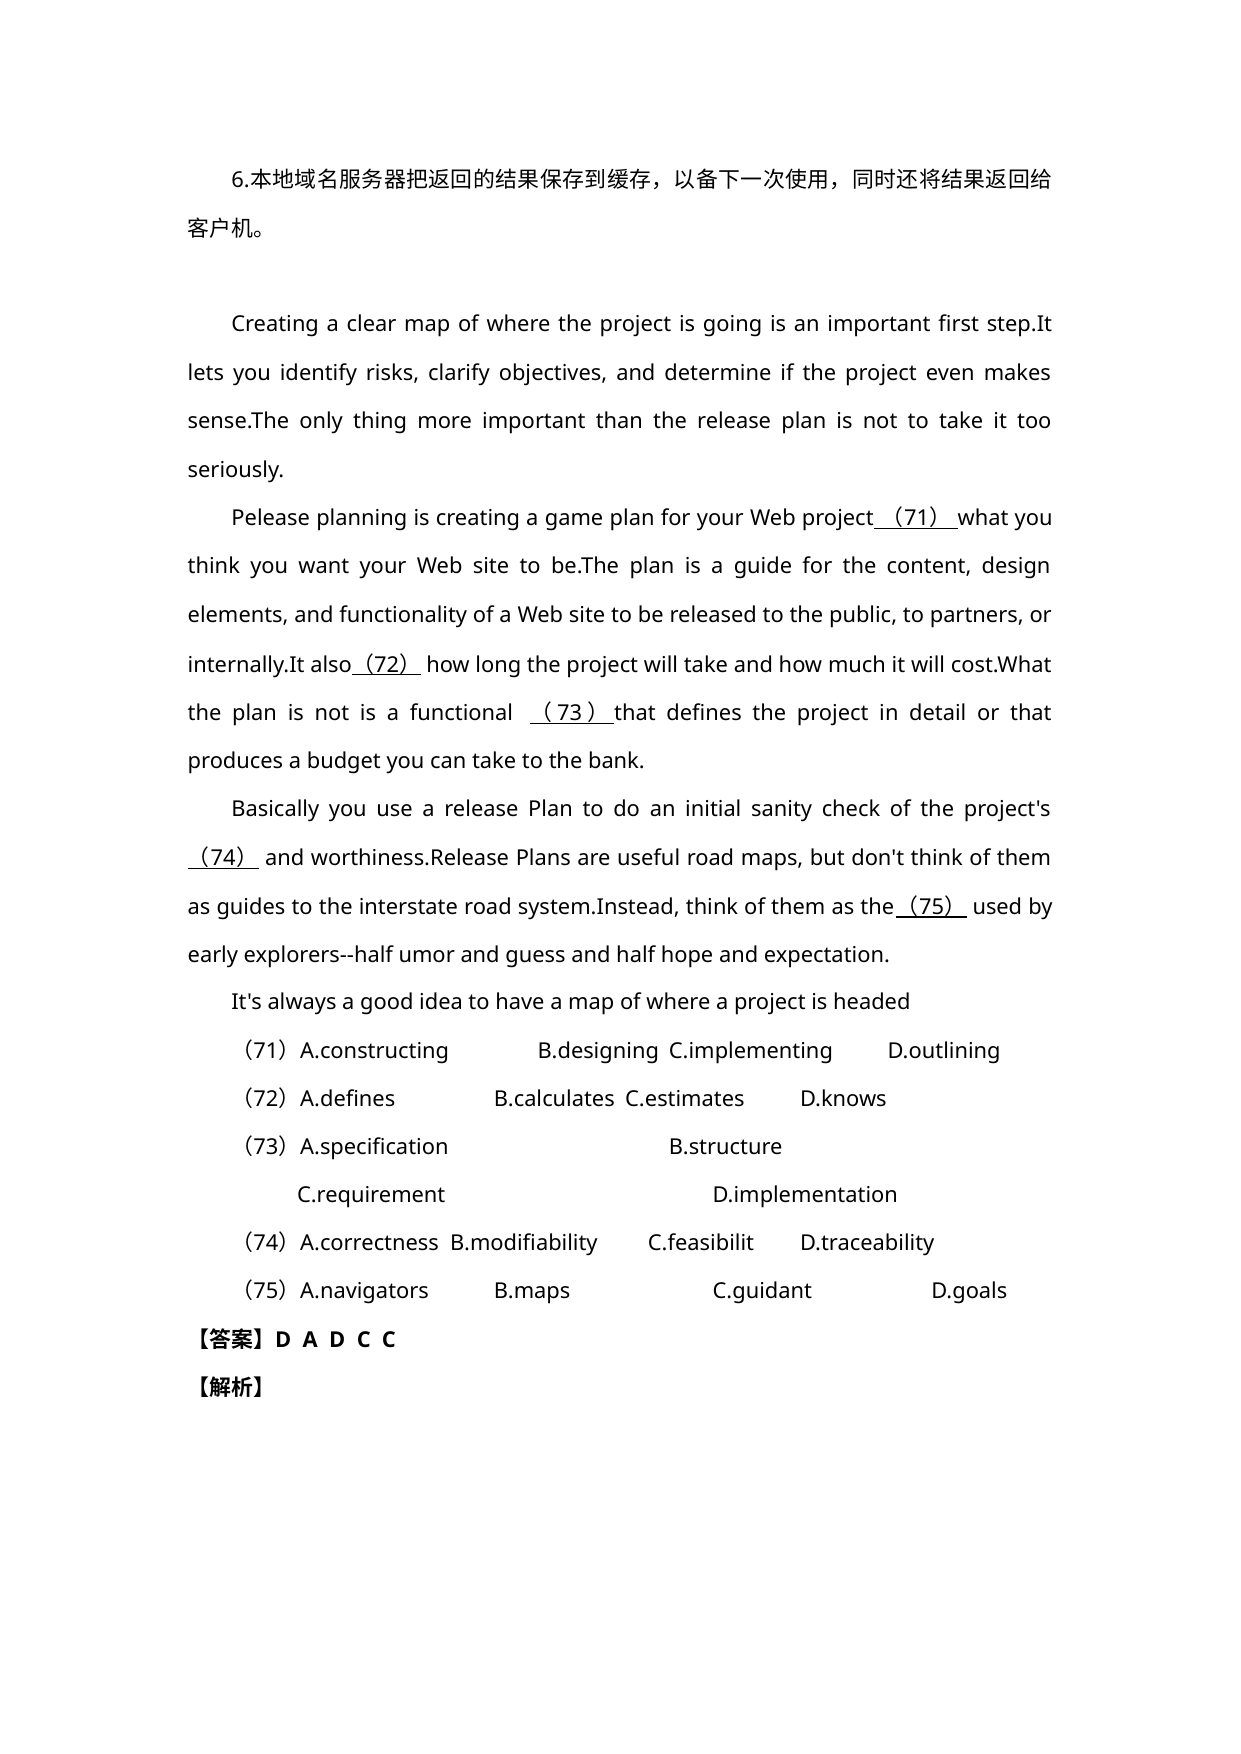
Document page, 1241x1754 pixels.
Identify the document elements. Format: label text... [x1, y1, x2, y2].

text （74）A.correctness B.modifiability C.feasibilit D.traceability [187, 1225, 1053, 1257]
text Creating a clear map of where the project is going is an important first step.It lets you identify risks, clarify objectives, and determine if the project even makes sense.The only thing more important than the release plan is not to take it too seriously. [187, 306, 1053, 485]
text 【解析】 [187, 1370, 1053, 1402]
text It's always a good idea to have a map of where a project is headed [187, 985, 1053, 1017]
text （75）A.navigators B.maps C.guidant D.goals [187, 1273, 1053, 1306]
text 【答案】D A D C C [187, 1321, 1053, 1354]
text Basically you use a release Plan to do an initial sanity check of the project's （74） and worthiness.Release Plans are useful road maps, but don't think of them as guides to the interstate road system.Instead, think of them as the（75） used by early explorers--half umor and guess and half hope and expectation. [187, 791, 1053, 970]
text （72）A.defines B.calculates C.estimates D.knows [187, 1081, 1053, 1113]
text Pelease planning is creating a game plan for your Web project （71） what you think you want your Web site to be.The plan is a guide for the content, design elements, and functionality of a Web site to be released to the public, to partners, or internally.It also（72） how long the project will take and how much it will cost.What the plan is not is a functional （73）that defines the project in detail or that produces a budget you can take to the bank. [187, 500, 1053, 776]
text C.requirement D.implementation [231, 1177, 1053, 1210]
text （73）A.specification B.structure [187, 1129, 1053, 1161]
text （71）A.constructing B.designing C.implementing D.outlining [187, 1032, 1053, 1065]
text 6.本地域名服务器把返回的结果保存到缓存，以备下一次使用，同时还将结果返回给客户机。 [187, 162, 1053, 243]
